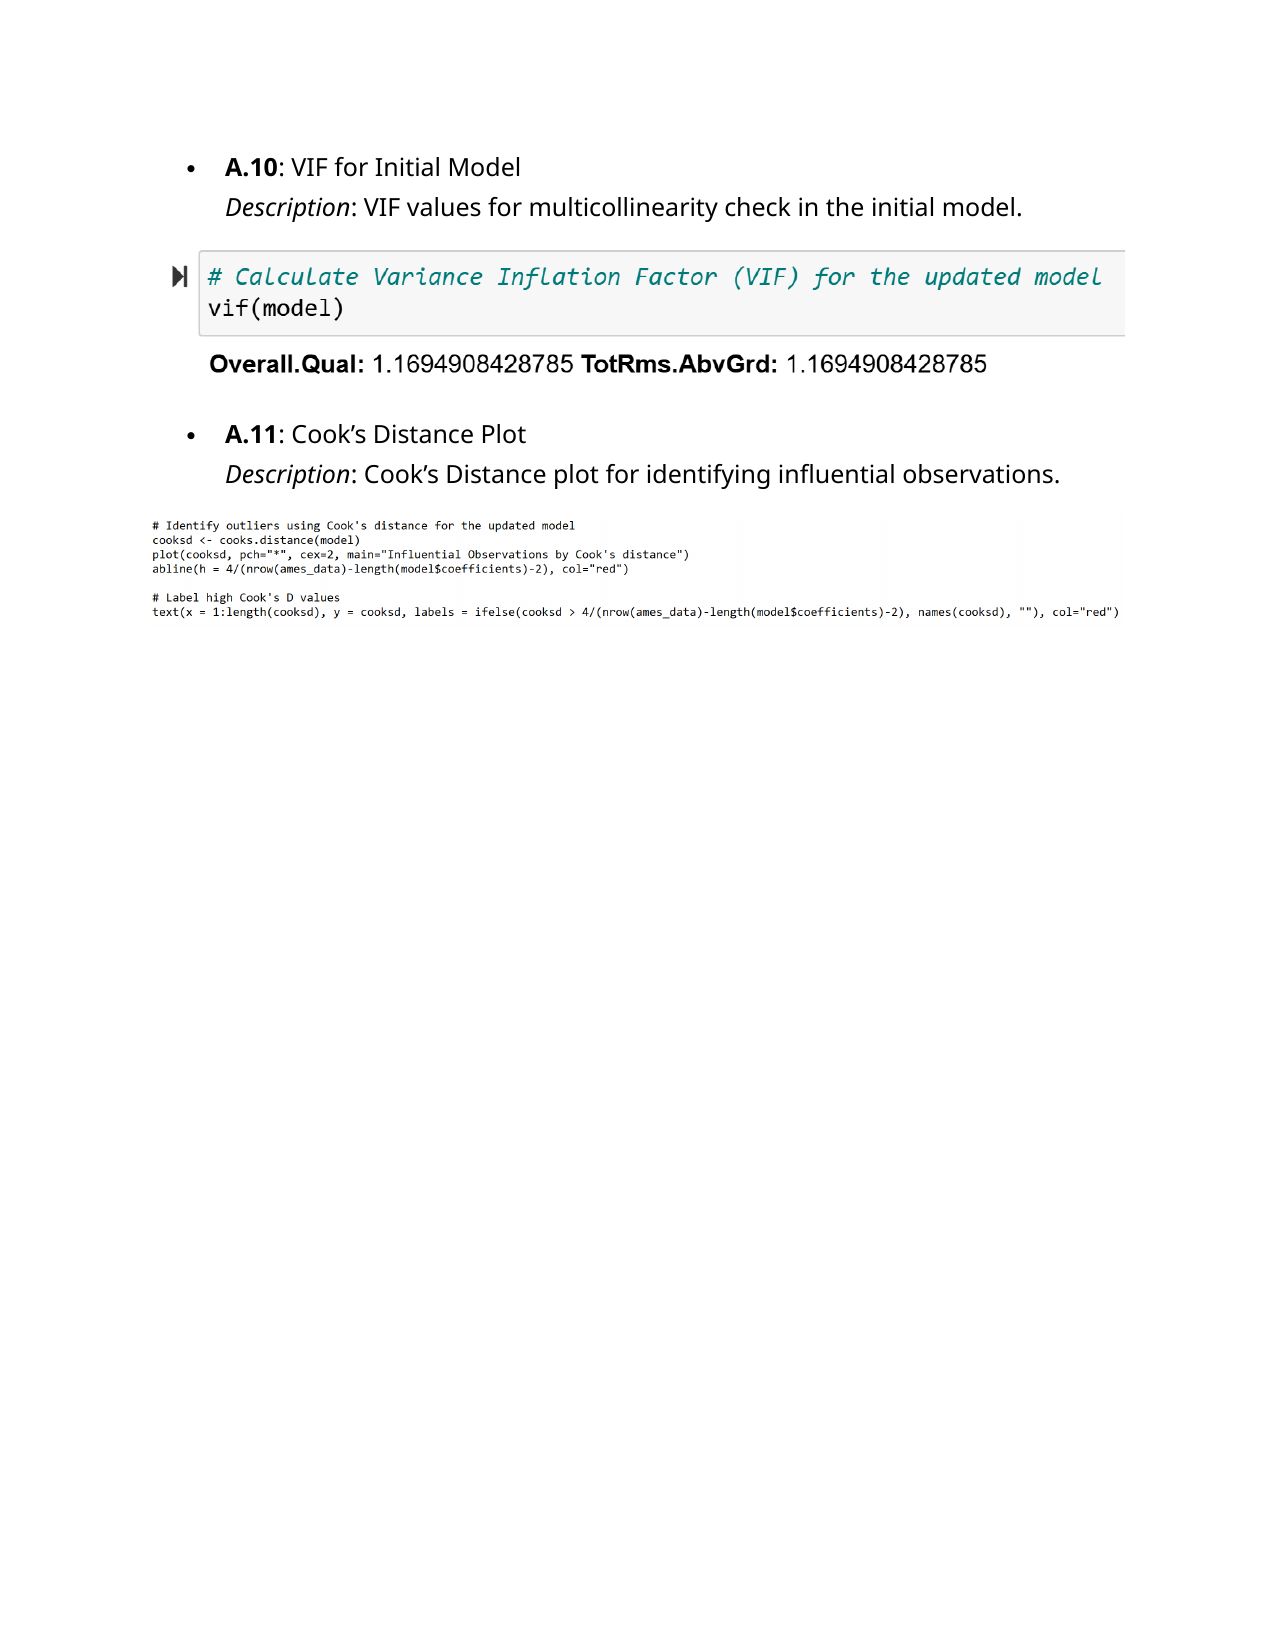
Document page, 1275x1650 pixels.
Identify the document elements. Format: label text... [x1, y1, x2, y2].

list A.10: VIF for Initial Model Description: VIF values for multicollinearity check in the initial model. [187, 150, 1125, 223]
list A.11: Cook’s Distance Plot Description: Cook’s Distance plot for identifying influential observations. [187, 417, 1125, 490]
picture [150, 512, 1125, 627]
picture [150, 245, 1125, 396]
